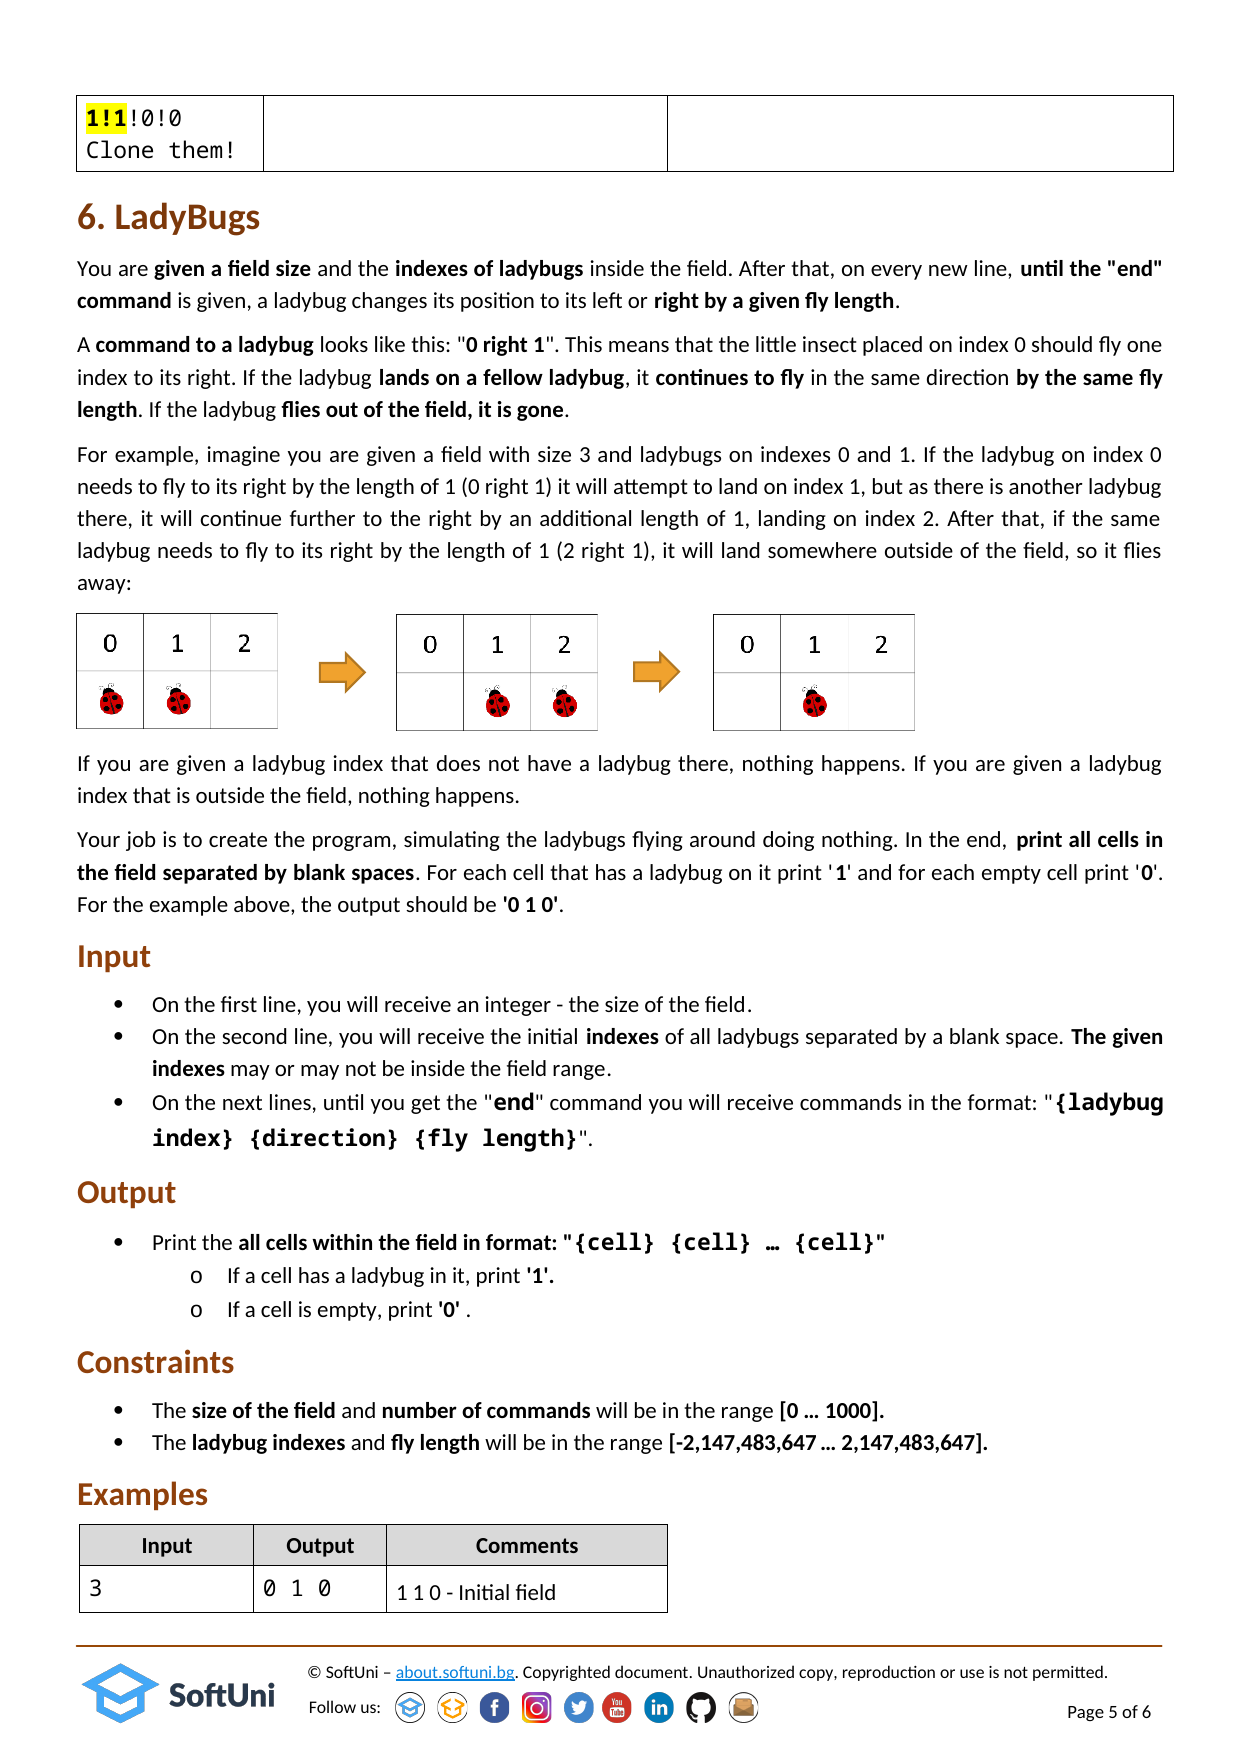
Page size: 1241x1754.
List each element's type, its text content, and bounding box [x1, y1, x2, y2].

picture [644, 1692, 653, 1701]
text For example, imagine you are given a field with size 3 and ladybugs on indexes 0 and 1. If the ladybug on index 0 needs to fly to its right by the length of 1 (0 right 1) it will attempt to land on index 1, but as there is another ladybug there, it will continue further to the right by an additional length of 1, landing on index 2. After that, if the same ladybug needs to fly to its right by the length of 1 (2 right 1), it will land somewhere outside of the field, so it flies away: [77, 440, 1163, 596]
picture [602, 1692, 632, 1723]
picture [479, 1692, 510, 1723]
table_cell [77, 96, 263, 171]
picture [644, 1714, 653, 1723]
picture [665, 1714, 674, 1723]
picture [665, 1692, 674, 1701]
table_header Output [254, 1525, 386, 1565]
list If a cell has a ladybug in it, print '1'. [189, 1262, 1163, 1291]
subtitle LadyBugs [77, 193, 1163, 238]
picture [396, 614, 598, 731]
picture [713, 614, 915, 731]
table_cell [668, 96, 1173, 171]
text A command to a ladybug looks like this: "0 right 1". This means that the little insect placed on index 0 should fly one index to its right. If the ladybug lands on a fellow ladybug, it continues to fly in the same direction by the same fly length. If the ladybug flies out of the field, it is gone. [77, 331, 1163, 423]
picture [437, 1692, 468, 1723]
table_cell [80, 1566, 253, 1612]
list If a cell is empty, print '0' . [189, 1295, 1163, 1324]
text Your job is to create the program, simulating the ladybugs flying around doing nothing. In the end, print all cells in the field separated by blank spaces. For each cell that has a ladybug on it print '1' and for each empty cell print '0'. For the example above, the output should be '0 1 0'. [77, 826, 1163, 918]
subtitle Output [77, 1171, 1163, 1211]
list On the next lines, until you get the "end" command you will receive commands in the format: "{ladybug index} {direction} {fly length}". [114, 1086, 1163, 1153]
text You are given a field size and the indexes of ladybugs inside the field. After that, on every new line, until the "end" command is given, a ladybug changes its position to its left or right by a given fly length. [77, 254, 1163, 314]
list The ladybug indexes and fly length will be in the range [-2,147,483,647 … 2,147,483,647]. [114, 1428, 1163, 1457]
picture [522, 1692, 552, 1723]
table_cell 0 1 0 [254, 1566, 386, 1612]
picture [686, 1692, 716, 1723]
subtitle Constraints [77, 1341, 1163, 1382]
picture [658, 1705, 667, 1714]
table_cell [264, 96, 667, 171]
table_header Comments [387, 1525, 667, 1565]
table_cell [387, 1566, 667, 1612]
subtitle Examples [77, 1473, 1163, 1514]
subtitle Input [77, 934, 1163, 975]
picture [75, 1658, 281, 1729]
list On the first line, you will receive an integer - the size of the field. [114, 990, 1163, 1018]
picture [728, 1692, 759, 1723]
list The size of the field and number of commands will be in the range [0 … 1000]. [114, 1396, 1163, 1424]
table_header Input [80, 1525, 253, 1565]
picture [564, 1692, 594, 1723]
list On the second line, you will receive the initial indexes of all ladybugs separated by a blank space. The given indexes may or may not be inside the field range. [114, 1022, 1163, 1082]
picture [76, 613, 278, 729]
text If you are given a ladybug index that does not have a ladybug there, nothing happens. If you are given a ladybug index that is outside the field, nothing happens. [77, 749, 1163, 809]
picture [395, 1692, 425, 1723]
list Print the all cells within the field in format: "{cell} {cell} … {cell}" [114, 1226, 1163, 1257]
